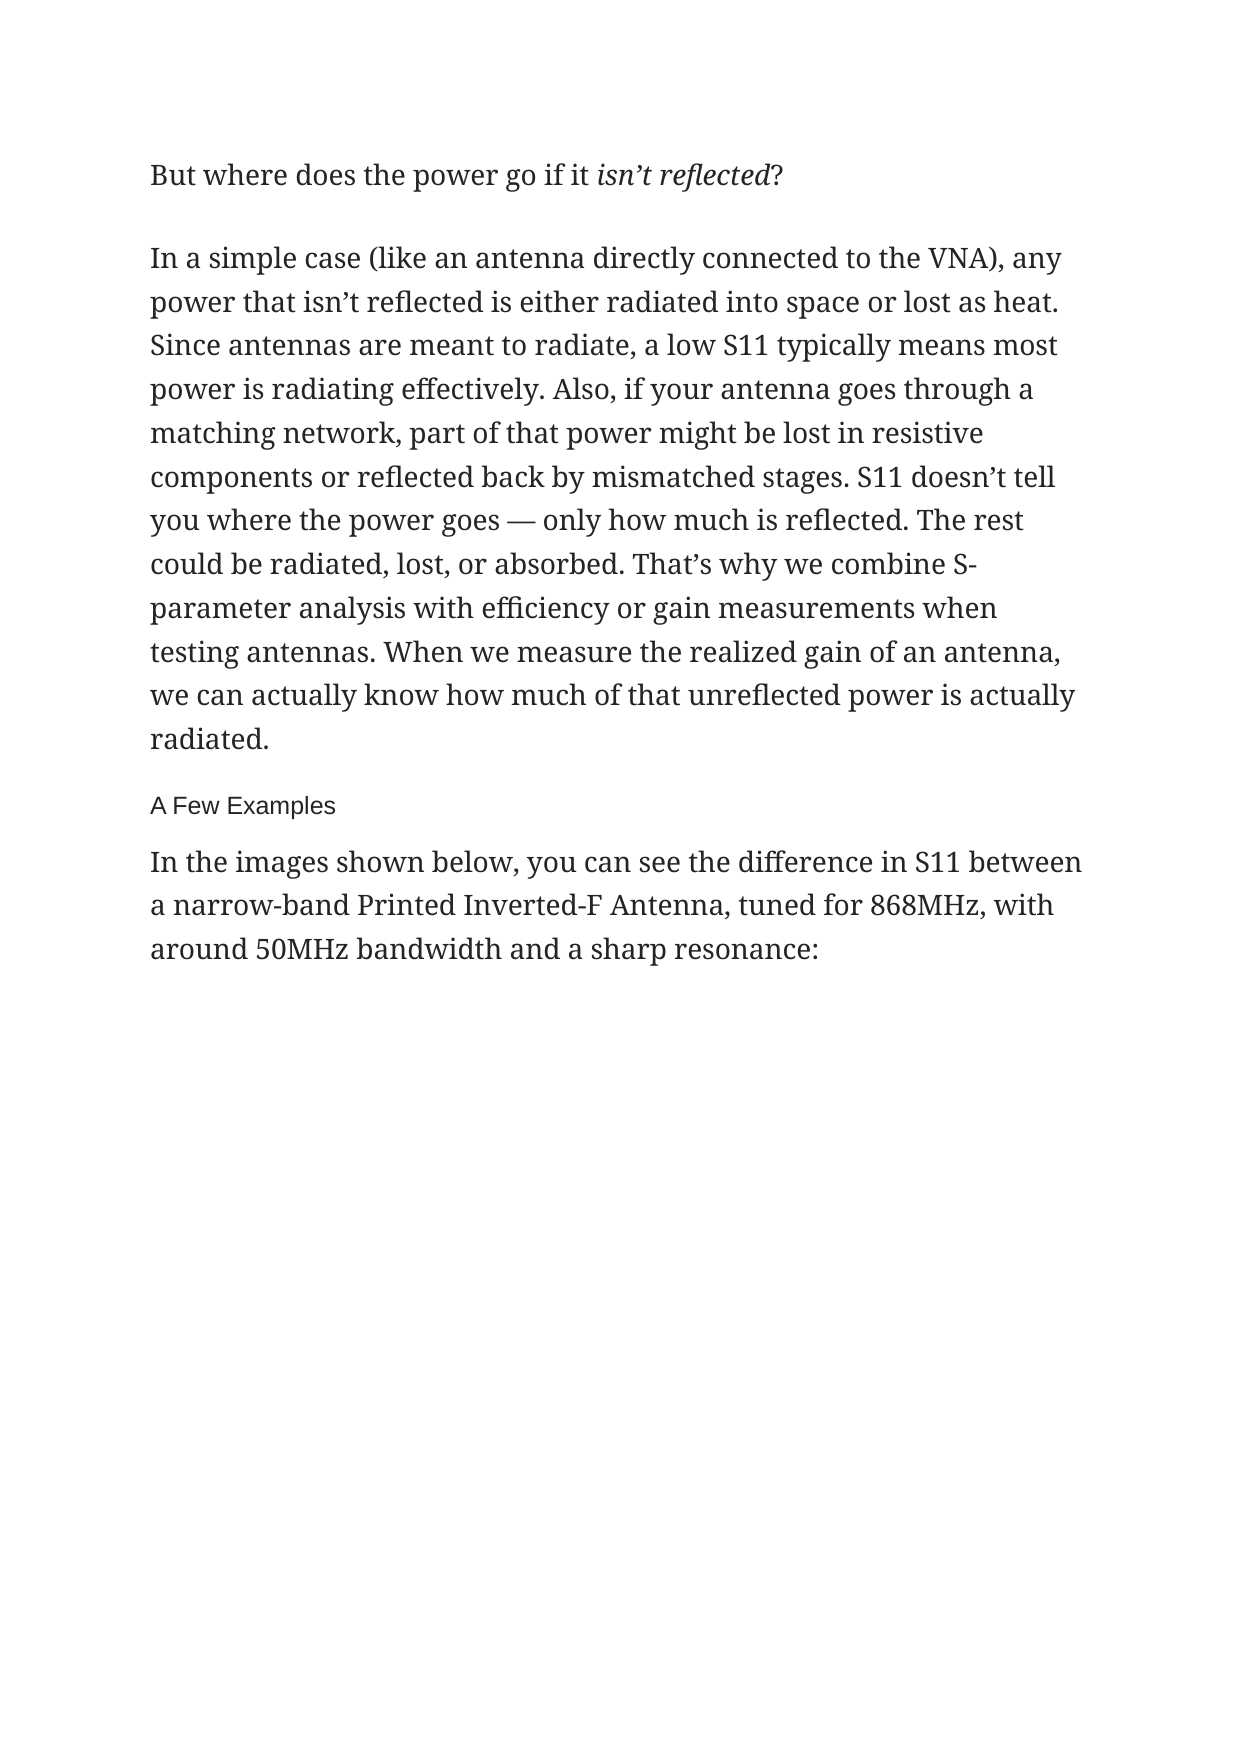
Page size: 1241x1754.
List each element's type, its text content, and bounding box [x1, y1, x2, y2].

text In a simple case (like an antenna directly connected to the VNA), any power that isn’t reflected is either radiated into space or lost as heat. Since antennas are meant to radiate, a low S11 typically means most power is radiating effectively. Also, if your antenna goes through a matching network, part of that power might be lost in resistive components or reflected back by mismatched stages. S11 doesn’t tell you where the power goes — only how much is reflected. The rest could be radiated, lost, or absorbed. That’s why we combine S-parameter analysis with efficiency or gain measurements when testing antennas. When we measure the realized gain of an antenna, we can actually know how much of that unreflected power is actually radiated. [150, 233, 1090, 758]
text But where does the power go if it isn’t reflected? [150, 150, 1090, 194]
subtitle A Few Examples [150, 788, 1090, 820]
text In the images shown below, you can see the difference in S11 between a narrow-band Printed Inverted-F Antenna, tuned for 868MHz, with around 50MHz bandwidth and a sharp resonance: [150, 836, 1090, 968]
